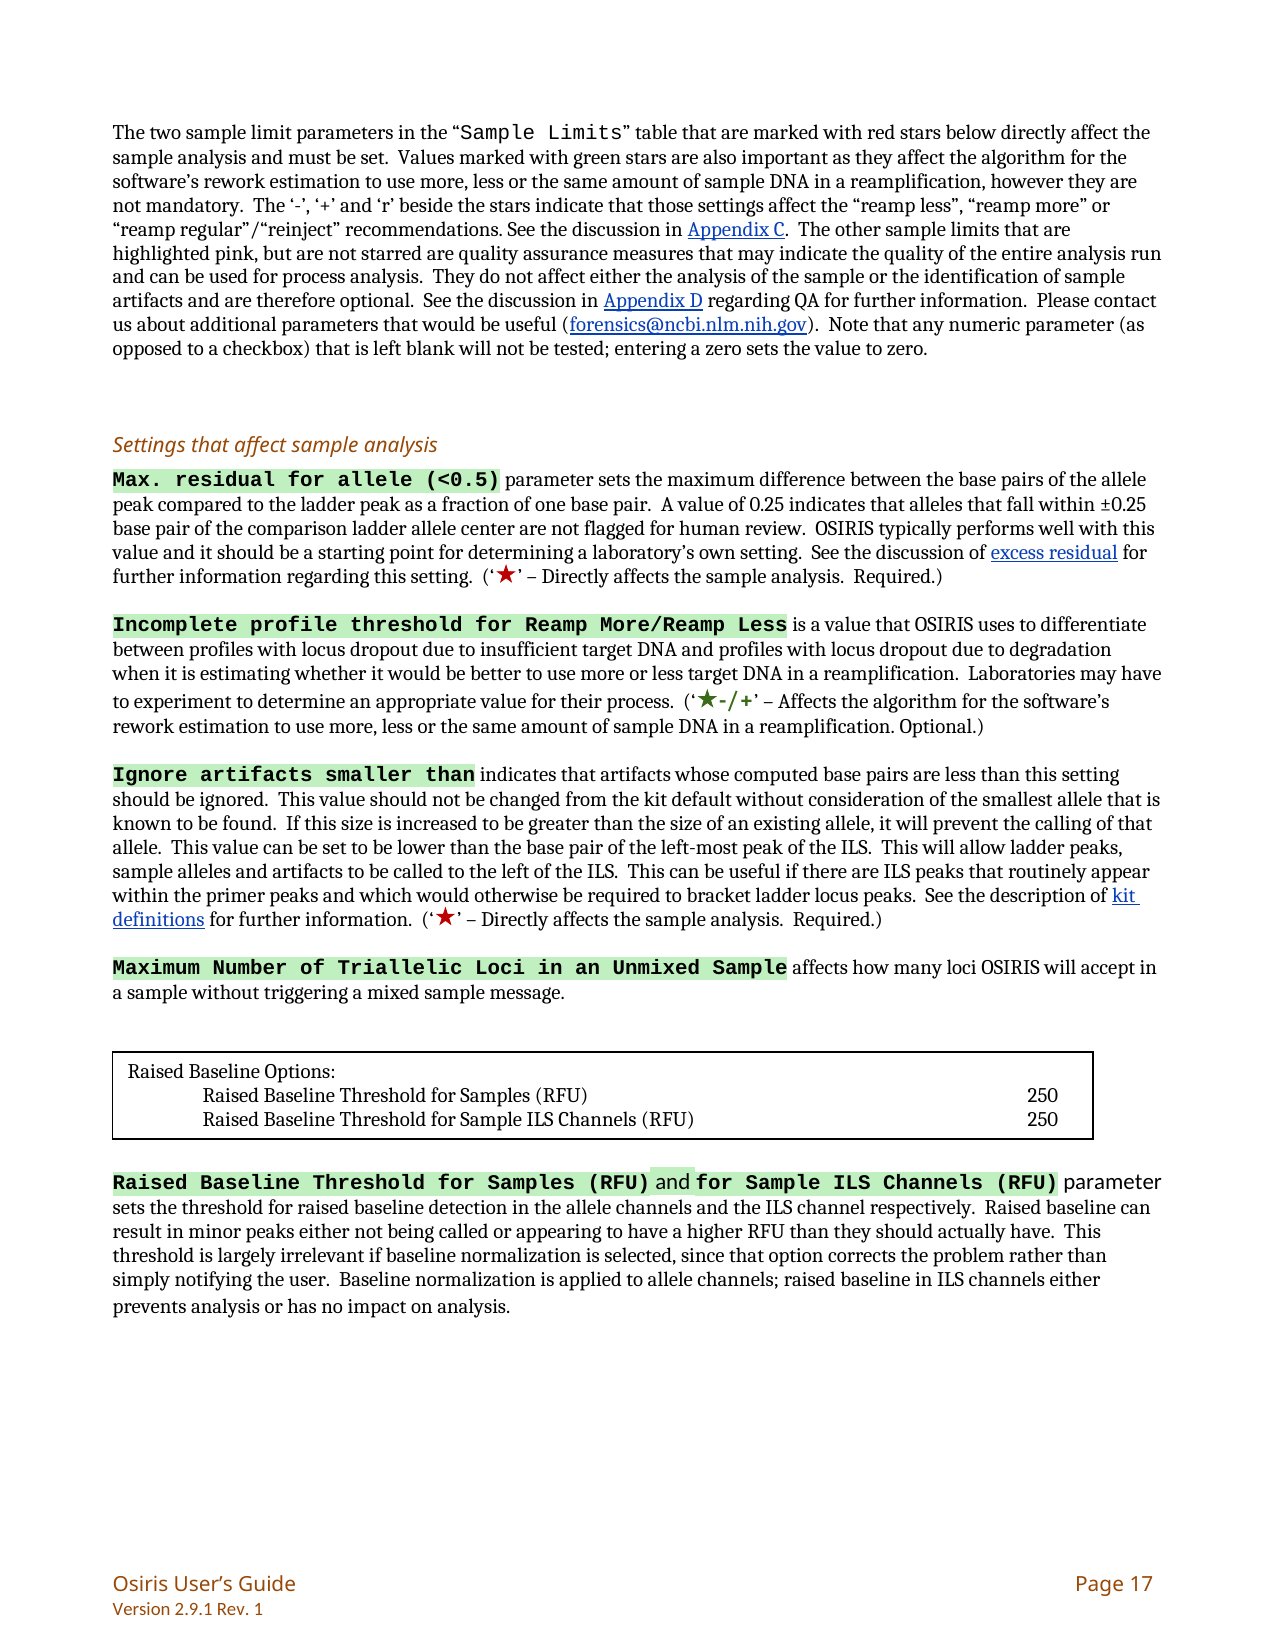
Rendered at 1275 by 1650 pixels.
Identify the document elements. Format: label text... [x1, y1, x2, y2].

text Ignore artifacts smaller than indicates that artifacts whose computed base pairs are less than this setting should be ignored. This value should not be changed from the kit default without consideration of the smallest allele that is known to be found. If this size is increased to be greater than the size of an existing allele, it will prevent the calling of that allele. This value can be set to be lower than the base pair of the left-most peak of the ILS. This will allow ladder peaks, sample alleles and artifacts to be called to the left of the ILS. This can be useful if there are ILS peaks that routinely appear within the primer peaks and which would otherwise be required to bracket ladder locus peaks. See the description of kit definitions for further information. (‘’ – Directly affects the sample analysis. Required.) [112, 762, 1162, 931]
text Raised Baseline Threshold for Samples (RFU) and for Sample ILS Channels (RFU) parameter sets the threshold for raised baseline detection in the allele channels and the ILS channel respectively. Raised baseline can result in minor peaks either not being called or appearing to have a higher RFU than they should actually have. This threshold is largely irrelevant if baseline normalization is selected, since that option corrects the problem rather than simply notifying the user. Baseline normalization is applied to allele channels; raised baseline in ILS channels either prevents analysis or has no impact on analysis. [112, 1167, 1162, 1319]
text Maximum Number of Triallelic Loci in an Unmixed Sample affects how many loci OSIRIS will accept in a sample without triggering a mixed sample message. [112, 955, 1162, 1004]
text Max. residual for allele (<0.5) parameter sets the maximum difference between the base pairs of the allele peak compared to the ladder peak as a fraction of one base pair. A value of 0.25 indicates that alleles that fall within ±0.25 base pair of the comparison ladder allele center are not flagged for human review. OSIRIS typically performs well with this value and it should be a starting point for determining a laboratory’s own setting. See the discussion of excess residual for further information regarding this setting. (‘’ – Directly affects the sample analysis. Required.) [112, 468, 1162, 589]
text Incomplete profile threshold for Reamp More/Reamp Less is a value that OSIRIS uses to differentiate between profiles with locus dropout due to insufficient target DNA and profiles with locus dropout due to degradation when it is estimating whether it would be better to use more or less target DNA in a reamplification. Laboratories may have to experiment to determine an appropriate value for their process. (‘-/+’ – Affects the algorithm for the software’s rework estimation to use more, less or the same amount of sample DNA in a reamplification. Optional.) [112, 613, 1162, 738]
subtitle Settings that affect sample analysis [112, 430, 1162, 458]
text The two sample limit parameters in the “Sample Limits” table that are marked with red stars below directly affect the sample analysis and must be set. Values marked with green stars are also important as they affect the algorithm for the software’s rework estimation to use more, less or the same amount of sample DNA in a reamplification, however they are not mandatory. The ‘-’, ‘+’ and ‘r’ beside the stars indicate that those settings affect the “reamp less”, “reamp more” or “reamp regular”/“reinject” recommendations. See the discussion in Appendix C. The other sample limits that are highlighted pink, but are not starred are quality assurance measures that may indicate the quality of the entire analysis run and can be used for process analysis. They do not affect either the analysis of the sample or the identification of sample artifacts and are therefore optional. See the discussion in Appendix D regarding QA for further information. Please contact us about additional parameters that would be useful (forensics@ncbi.nlm.nih.gov). Note that any numeric parameter (as opposed to a checkbox) that is left blank will not be tested; entering a zero sets the value to zero. [112, 120, 1162, 361]
